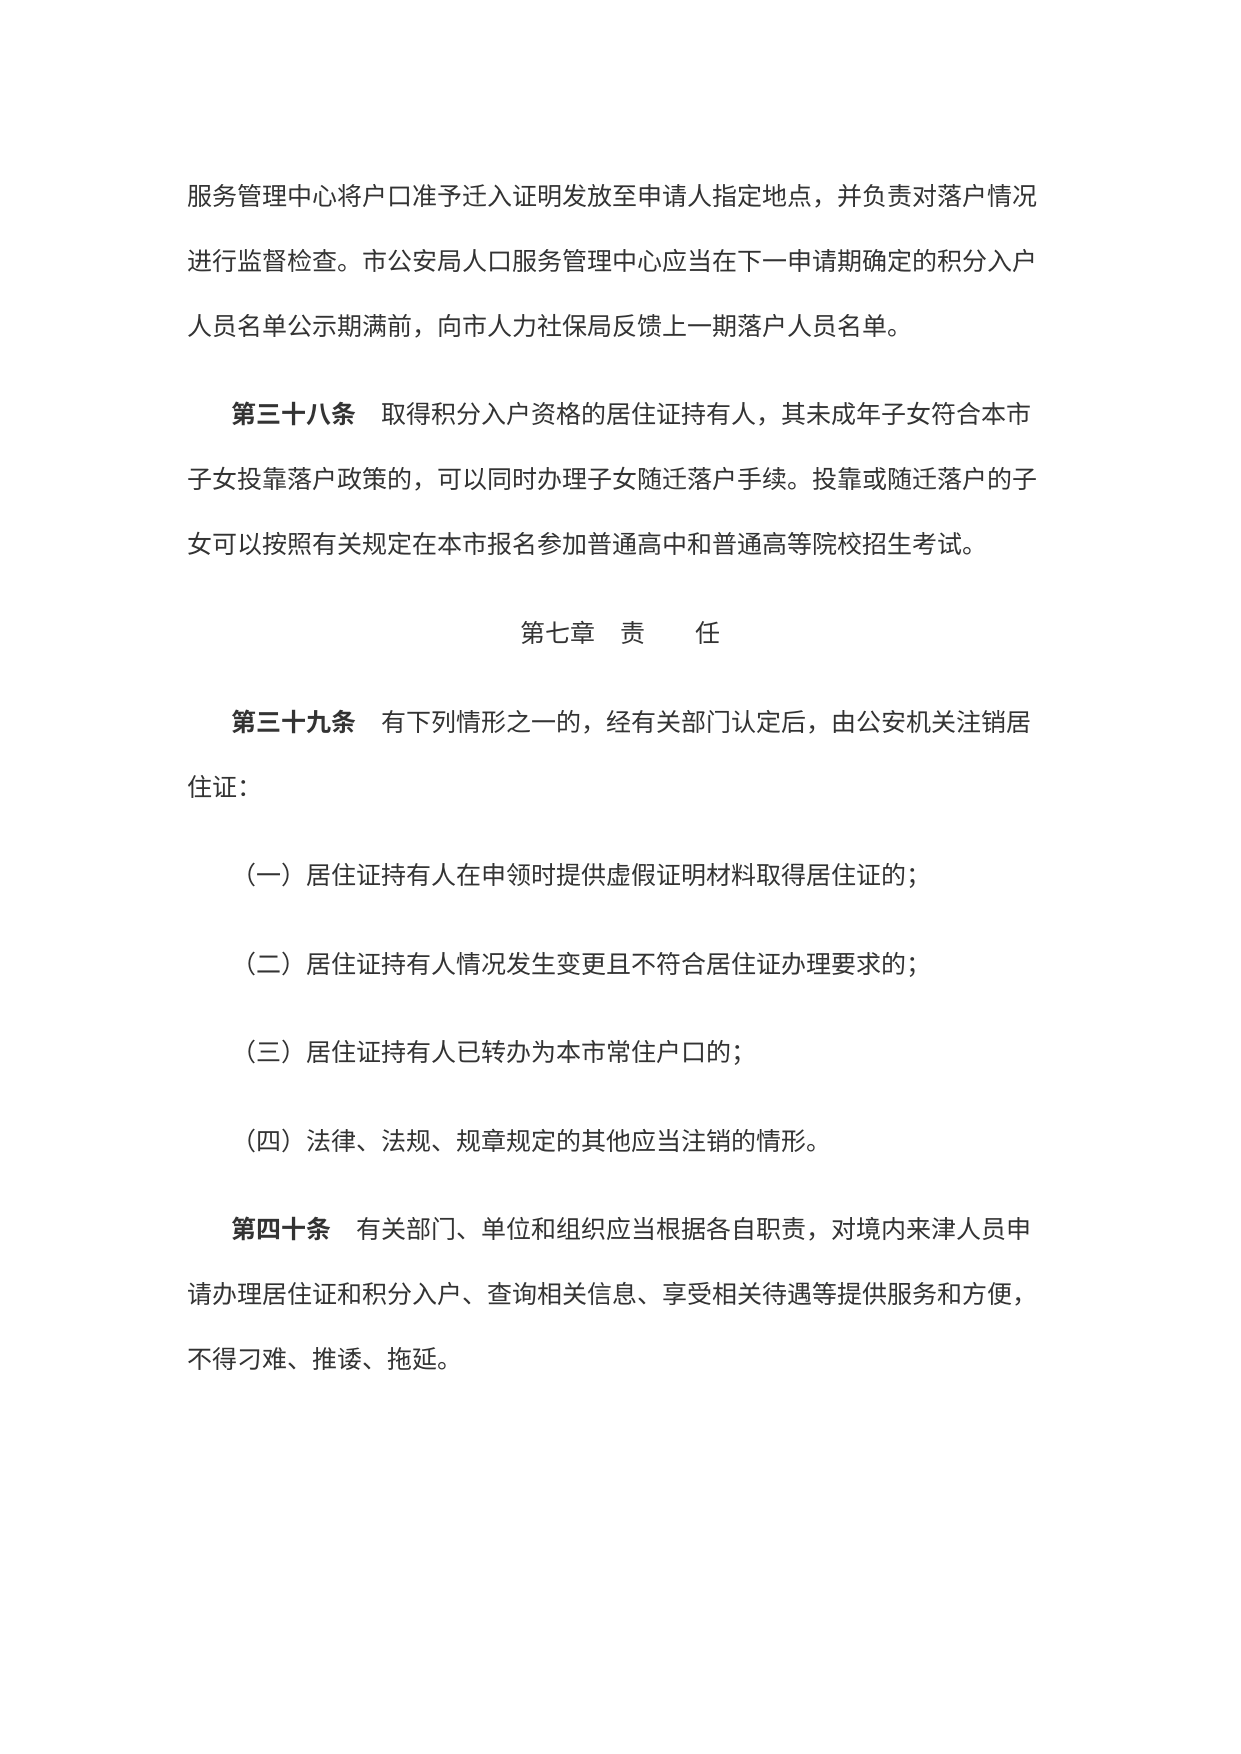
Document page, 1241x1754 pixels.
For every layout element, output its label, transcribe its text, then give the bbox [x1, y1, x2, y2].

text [187, 162, 1053, 357]
text （二）居住证持有人情况发生变更且不符合居住证办理要求的； [187, 930, 1053, 995]
text （四）法律、法规、规章规定的其他应当注销的情形。 [187, 1107, 1053, 1172]
text 第七章 责 任 [187, 599, 1053, 664]
text （三）居住证持有人已转办为本市常住户口的； [187, 1018, 1053, 1083]
text 第三十九条 有下列情形之一的，经有关部门认定后，由公安机关注销居住证： [187, 688, 1053, 818]
text 第四十条 有关部门、单位和组织应当根据各自职责，对境内来津人员申请办理居住证和积分入户、查询相关信息、享受相关待遇等提供服务和方便，不得刁难、推诿、拖延。 [187, 1195, 1053, 1390]
text （一）居住证持有人在申领时提供虚假证明材料取得居住证的； [187, 841, 1053, 906]
text 第三十八条 取得积分入户资格的居住证持有人，其未成年子女符合本市子女投靠落户政策的，可以同时办理子女随迁落户手续。投靠或随迁落户的子女可以按照有关规定在本市报名参加普通高中和普通高等院校招生考试。 [187, 381, 1053, 576]
